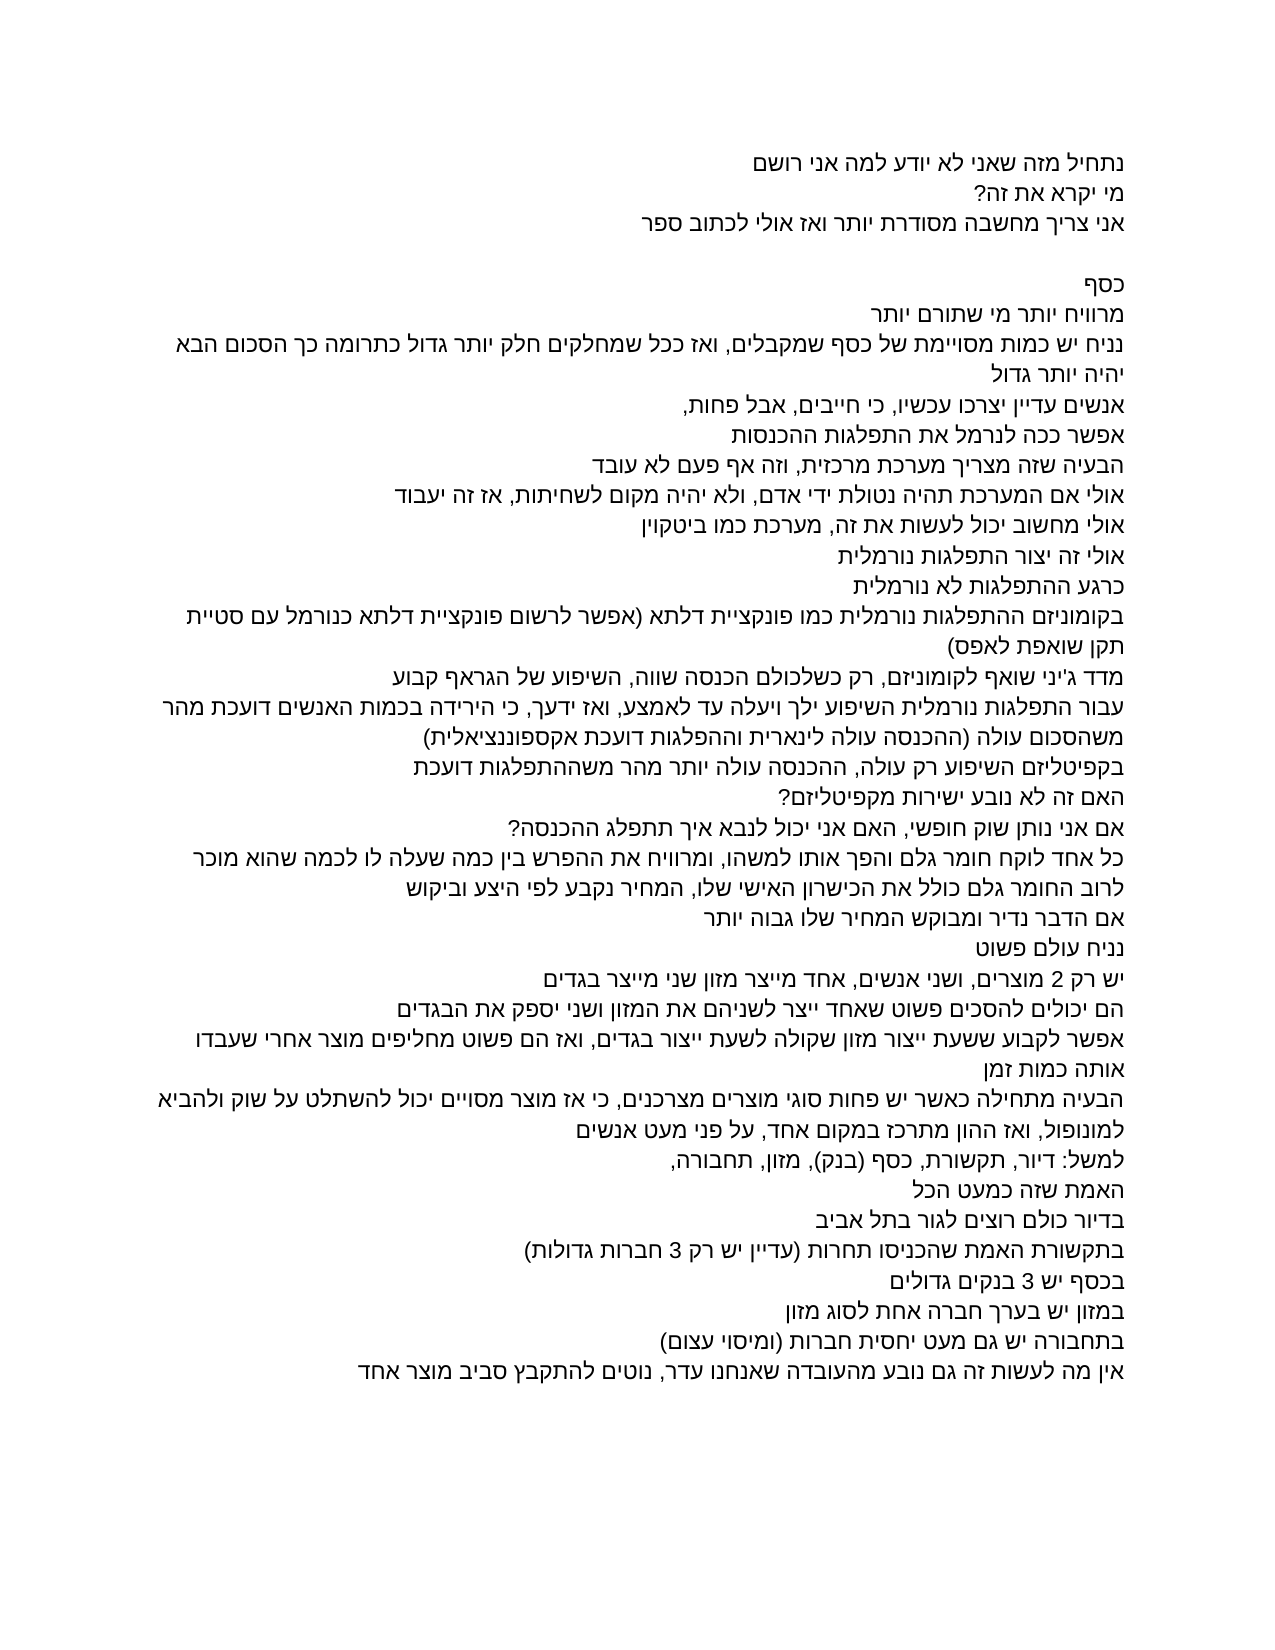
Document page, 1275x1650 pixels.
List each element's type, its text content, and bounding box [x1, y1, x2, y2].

text אם הדבר נדיר ומבוקש המחיר שלו גבוה יותר [150, 905, 1125, 932]
text בתקשורת האמת שהכניסו תחרות (עדיין יש רק 3 חברות גדולות) [150, 1237, 1125, 1264]
text הם יכולים להסכים פשוט שאחד ייצר לשניהם את המזון ושני יספק את הבגדים [150, 996, 1125, 1022]
text אולי אם המערכת תהיה נטולת ידי אדם, ולא יהיה מקום לשחיתות, אז זה יעבוד [150, 482, 1125, 509]
text האם זה לא נובע ישירות מקפיטליזם? [150, 784, 1125, 811]
text כסף [150, 271, 1125, 297]
text נניח יש כמות מסויימת של כסף שמקבלים, ואז ככל שמחלקים חלק יותר גדול כתרומה כך הסכום הבא יהיה יותר גדול [150, 331, 1125, 388]
text מי יקרא את זה? [150, 180, 1125, 207]
text מרוויח יותר מי שתורם יותר [150, 301, 1125, 327]
text למשל: דיור, תקשורת, כסף (בנק), מזון, תחבורה, [150, 1147, 1125, 1173]
text יש רק 2 מוצרים, ושני אנשים, אחד מייצר מזון שני מייצר בגדים [150, 966, 1125, 992]
text אפשר ככה לנרמל את התפלגות ההכנסות [150, 422, 1125, 448]
text אם אני נותן שוק חופשי, האם אני יכול לנבא איך תתפלג ההכנסה? [150, 814, 1125, 841]
text נתחיל מזה שאני לא יודע למה אני רושם [150, 150, 1125, 176]
text בקפיטליזם השיפוע רק עולה, ההכנסה עולה יותר מהר משההתפלגות דועכת [150, 754, 1125, 781]
text כל אחד לוקח חומר גלם והפך אותו למשהו, ומרוויח את ההפרש בין כמה שעלה לו לכמה שהוא מוכר [150, 845, 1125, 871]
text עבור התפלגות נורמלית השיפוע ילך ויעלה עד לאמצע, ואז ידעך, כי הירידה בכמות האנשים דועכת מהר משהסכום עולה (ההכנסה עולה לינארית וההפלגות דועכת אקספוננציאלית) [150, 694, 1125, 750]
text אנשים עדיין יצרכו עכשיו, כי חייבים, אבל פחות, [150, 392, 1125, 418]
text אפשר לקבוע ששעת ייצור מזון שקולה לשעת ייצור בגדים, ואז הם פשוט מחליפים מוצר אחרי שעבדו אותה כמות זמן [150, 1026, 1125, 1083]
text בדיור כולם רוצים לגור בתל אביב [150, 1207, 1125, 1234]
text הבעיה מתחילה כאשר יש פחות סוגי מוצרים מצרכנים, כי אז מוצר מסויים יכול להשתלט על שוק ולהביא למונופול, ואז ההון מתרכז במקום אחד, על פני מעט אנשים [150, 1086, 1125, 1143]
text הבעיה שזה מצריך מערכת מרכזית, וזה אף פעם לא עובד [150, 452, 1125, 478]
text אולי מחשוב יכול לעשות את זה, מערכת כמו ביטקוין [150, 512, 1125, 539]
text כרגע ההתפלגות לא נורמלית [150, 573, 1125, 599]
text בקומוניזם ההתפלגות נורמלית כמו פונקציית דלתא (אפשר לרשום פונקציית דלתא כנורמל עם סטיית תקן שואפת לאפס) [150, 603, 1125, 660]
text לרוב החומר גלם כולל את הכישרון האישי שלו, המחיר נקבע לפי היצע וביקוש [150, 875, 1125, 901]
text בכסף יש 3 בנקים גדולים [150, 1268, 1125, 1294]
text במזון יש בערך חברה אחת לסוג מזון [150, 1298, 1125, 1324]
text אולי זה יצור התפלגות נורמלית [150, 543, 1125, 569]
text נניח עולם פשוט [150, 935, 1125, 962]
text אין מה לעשות זה גם נובע מהעובדה שאנחנו עדר, נוטים להתקבץ סביב מוצר אחד [150, 1358, 1125, 1385]
text בתחבורה יש גם מעט יחסית חברות (ומיסוי עצום) [150, 1328, 1125, 1354]
text האמת שזה כמעט הכל [150, 1177, 1125, 1203]
text מדד ג'יני שואף לקומוניזם, רק כשלכולם הכנסה שווה, השיפוע של הגראף קבוע [150, 663, 1125, 690]
text אני צריך מחשבה מסודרת יותר ואז אולי לכתוב ספר [150, 210, 1125, 237]
